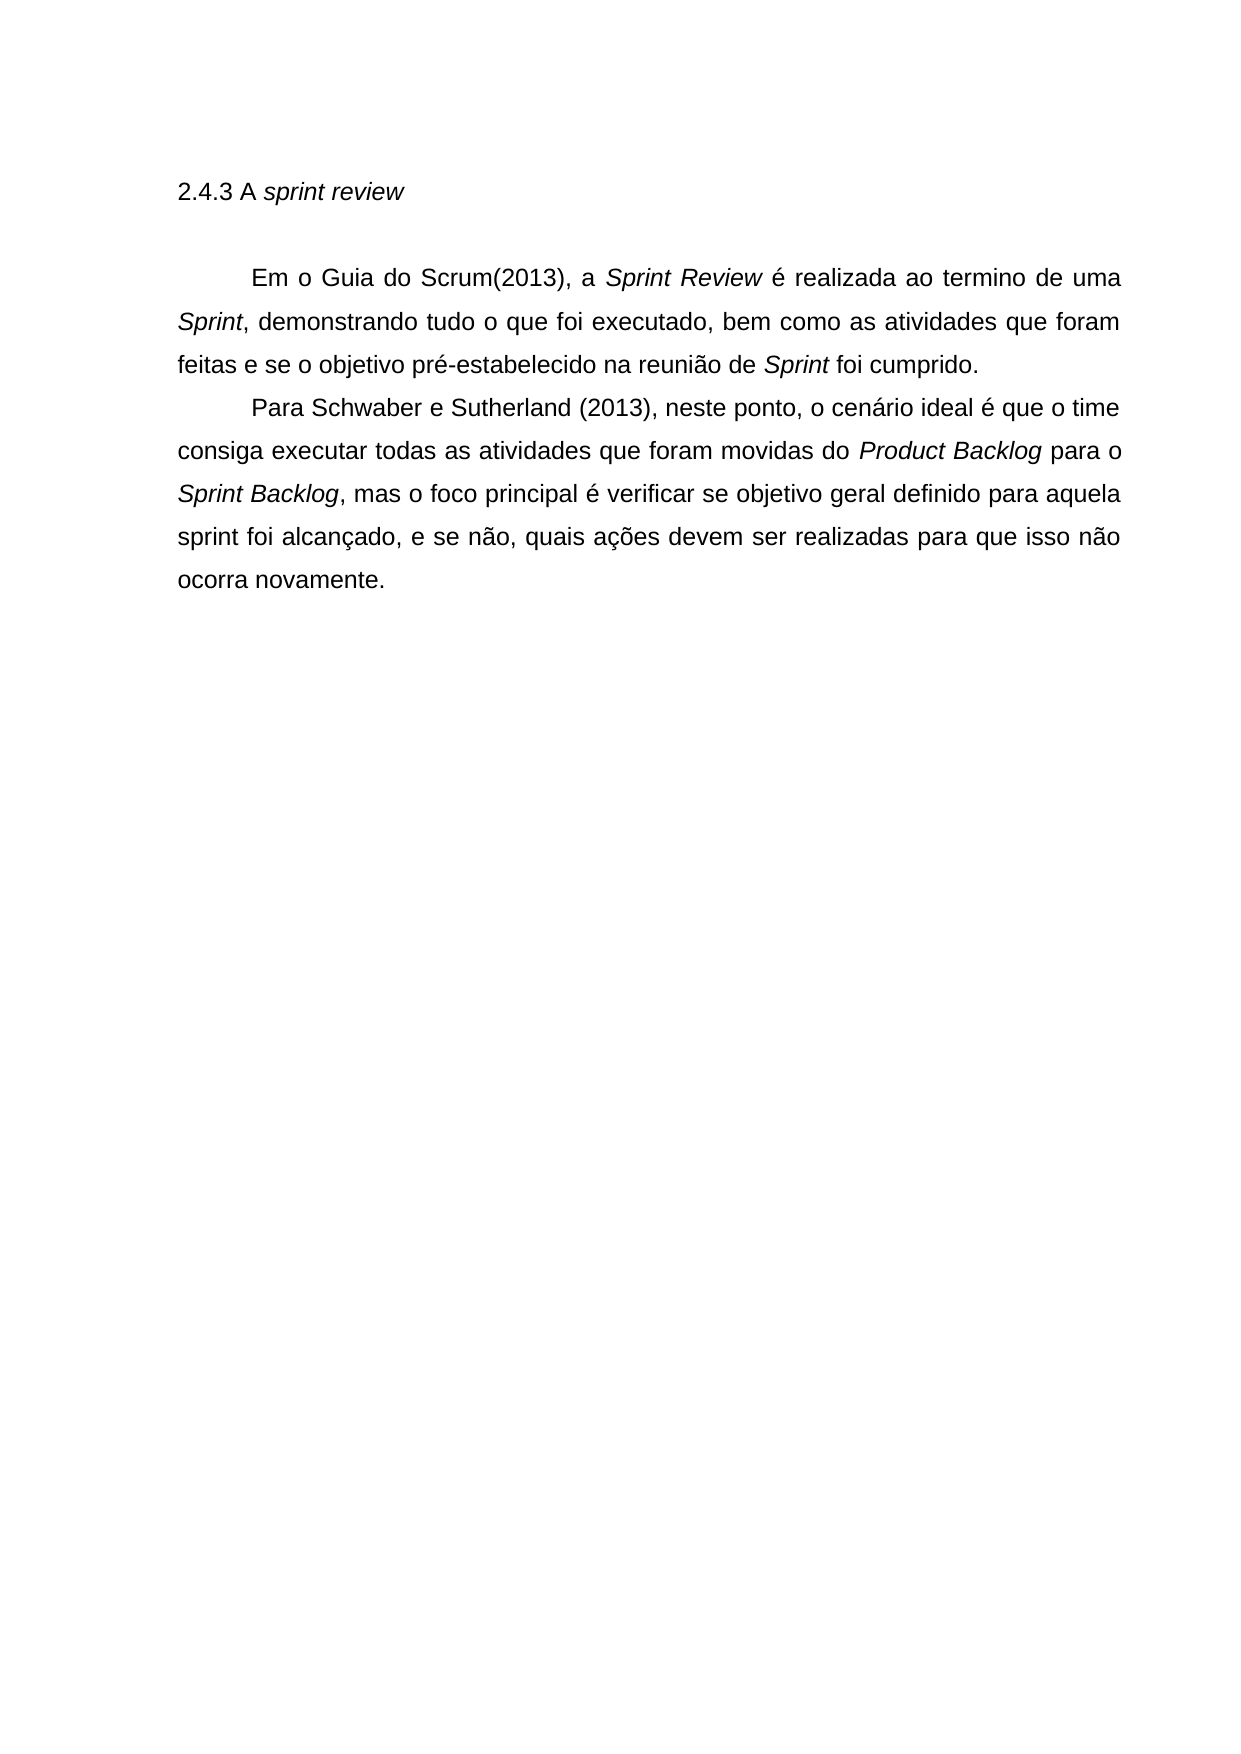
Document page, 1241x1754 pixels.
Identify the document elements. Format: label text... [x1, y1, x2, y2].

text Para Schwaber e Sutherland (2013), neste ponto, o cenário ideal é que o time consiga executar todas as atividades que foram movidas do Product Backlog para o Sprint Backlog, mas o foco principal é verificar se objetivo geral definido para aquela sprint foi alcançado, e se não, quais ações devem ser realizadas para que isso não ocorra novamente. [177, 393, 1122, 594]
subtitle 2.4.3 A sprint review [177, 177, 1122, 206]
text Em o Guia do Scrum(2013), a Sprint Review é realizada ao termino de uma Sprint, demonstrando tudo o que foi executado, bem como as atividades que foram feitas e se o objetivo pré-estabelecido na reunião de Sprint foi cumprido. [177, 263, 1122, 378]
